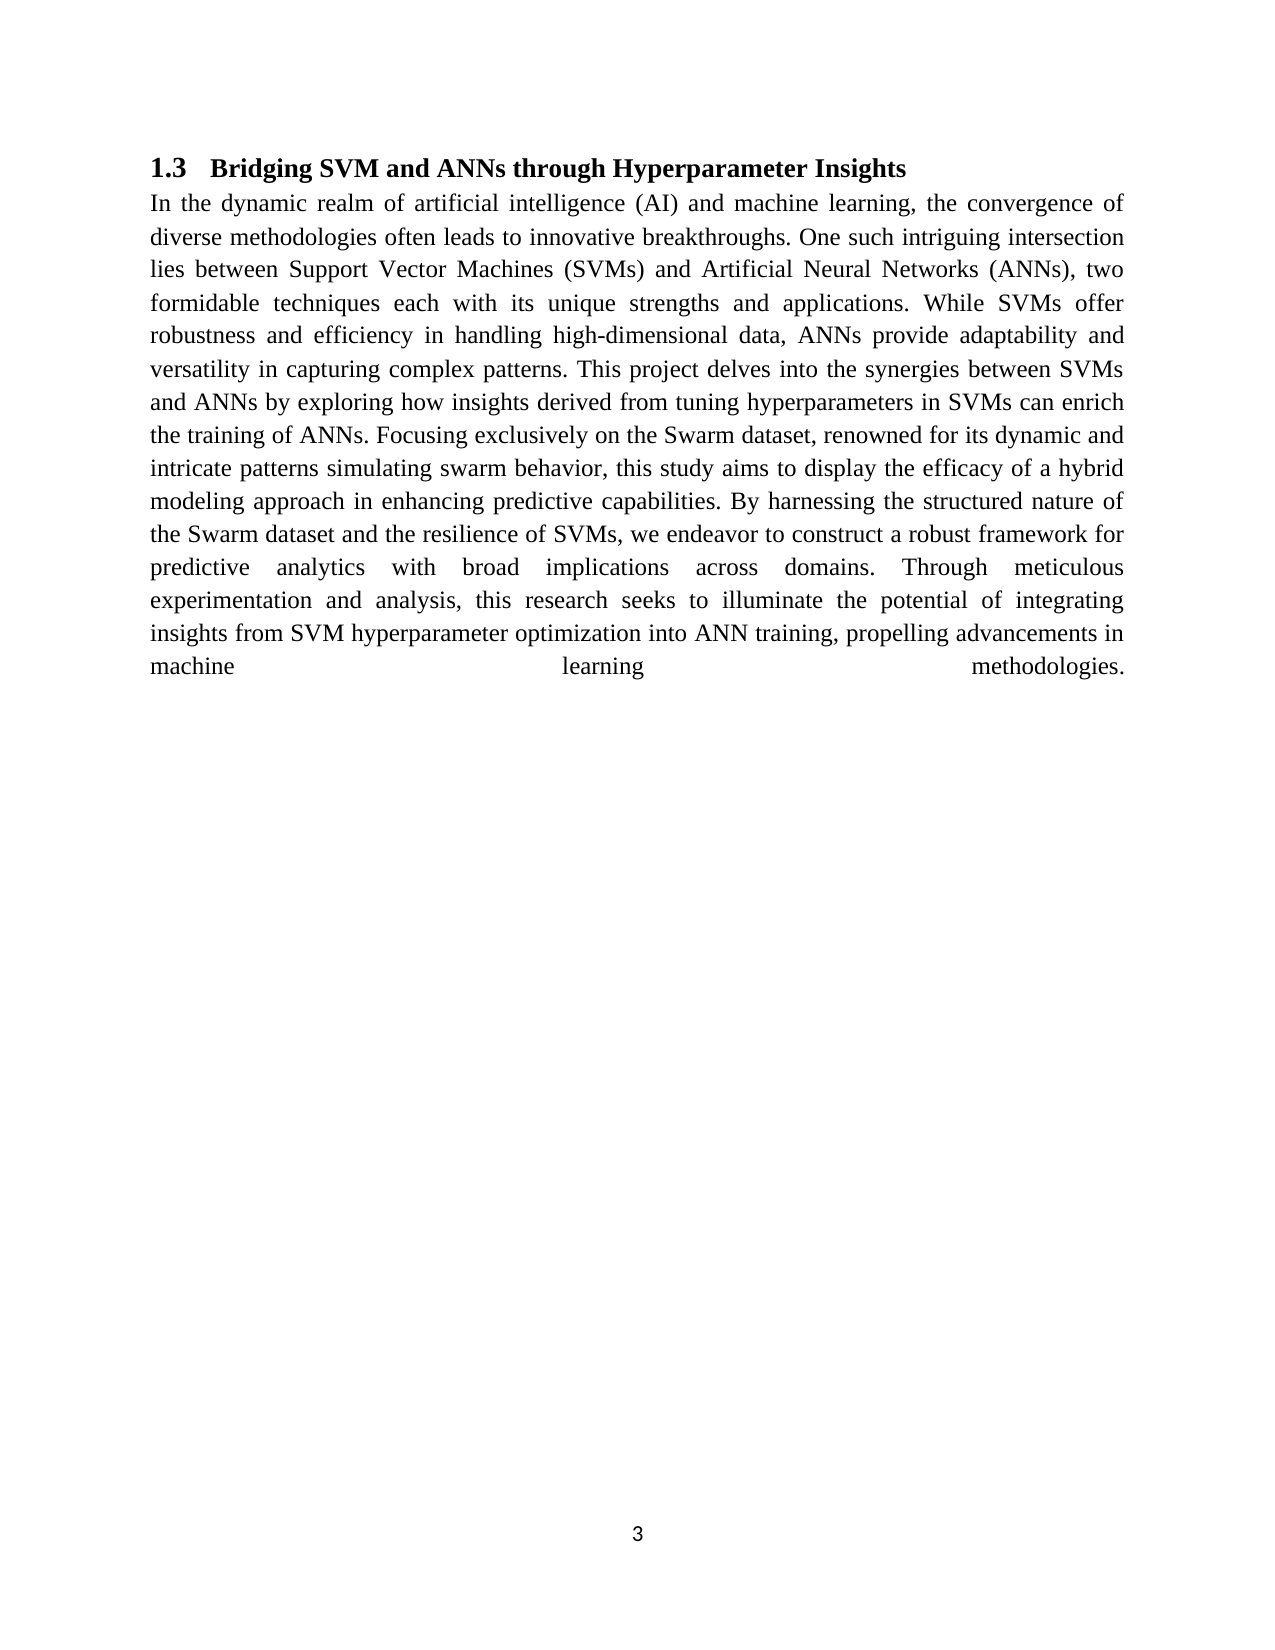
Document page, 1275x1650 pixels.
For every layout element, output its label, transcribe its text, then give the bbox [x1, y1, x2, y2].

subtitle Bridging SVM and ANNs through Hyperparameter Insights [150, 150, 1125, 183]
text In the dynamic realm of artificial intelligence (AI) and machine learning, the convergence of diverse methodologies often leads to innovative breakthroughs. One such intriguing intersection lies between Support Vector Machines (SVMs) and Artificial Neural Networks (ANNs), two formidable techniques each with its unique strengths and applications. While SVMs offer robustness and efficiency in handling high-dimensional data, ANNs provide adaptability and versatility in capturing complex patterns. This project delves into the synergies between SVMs and ANNs by exploring how insights derived from tuning hyperparameters in SVMs can enrich the training of ANNs. Focusing exclusively on the Swarm dataset, renowned for its dynamic and intricate patterns simulating swarm behavior, this study aims to display the efficacy of a hybrid modeling approach in enhancing predictive capabilities. By harnessing the structured nature of the Swarm dataset and the resilience of SVMs, we endeavor to construct a robust framework for predictive analytics with broad implications across domains. Through meticulous experimentation and analysis, this research seeks to illuminate the potential of integrating insights from SVM hyperparameter optimization into ANN training, propelling advancements in machine learning methodologies. [150, 188, 1125, 712]
